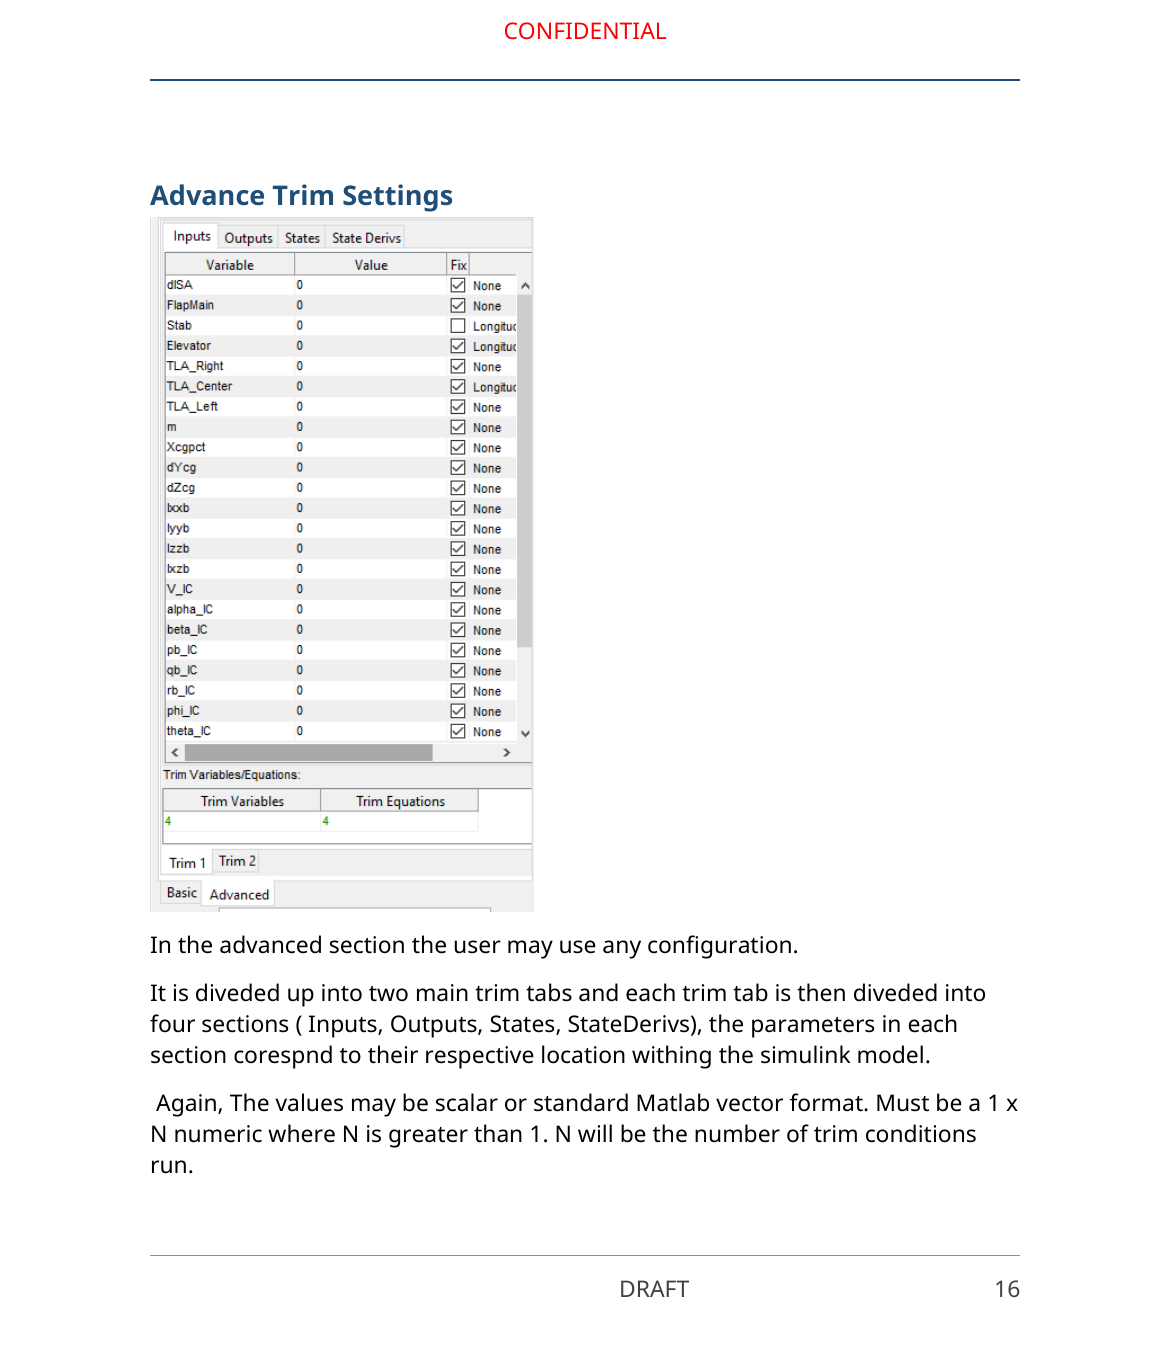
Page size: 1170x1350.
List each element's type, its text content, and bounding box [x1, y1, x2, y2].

text In the advanced section the user may use any configuration. [150, 928, 1020, 960]
text It is diveded up into two main trim tabs and each trim tab is then diveded into four sections ( Inputs, Outputs, States, StateDerivs), the parameters in each section corespnd to their respective location withing the simulink model. [150, 976, 1020, 1070]
subtitle Advance Trim Settings [150, 176, 1020, 213]
picture [150, 217, 534, 912]
text Again, The values may be scalar or standard Matlab vector format. Must be a 1 x N numeric where N is greater than 1. N will be the number of trim conditions run. [150, 1087, 1020, 1181]
